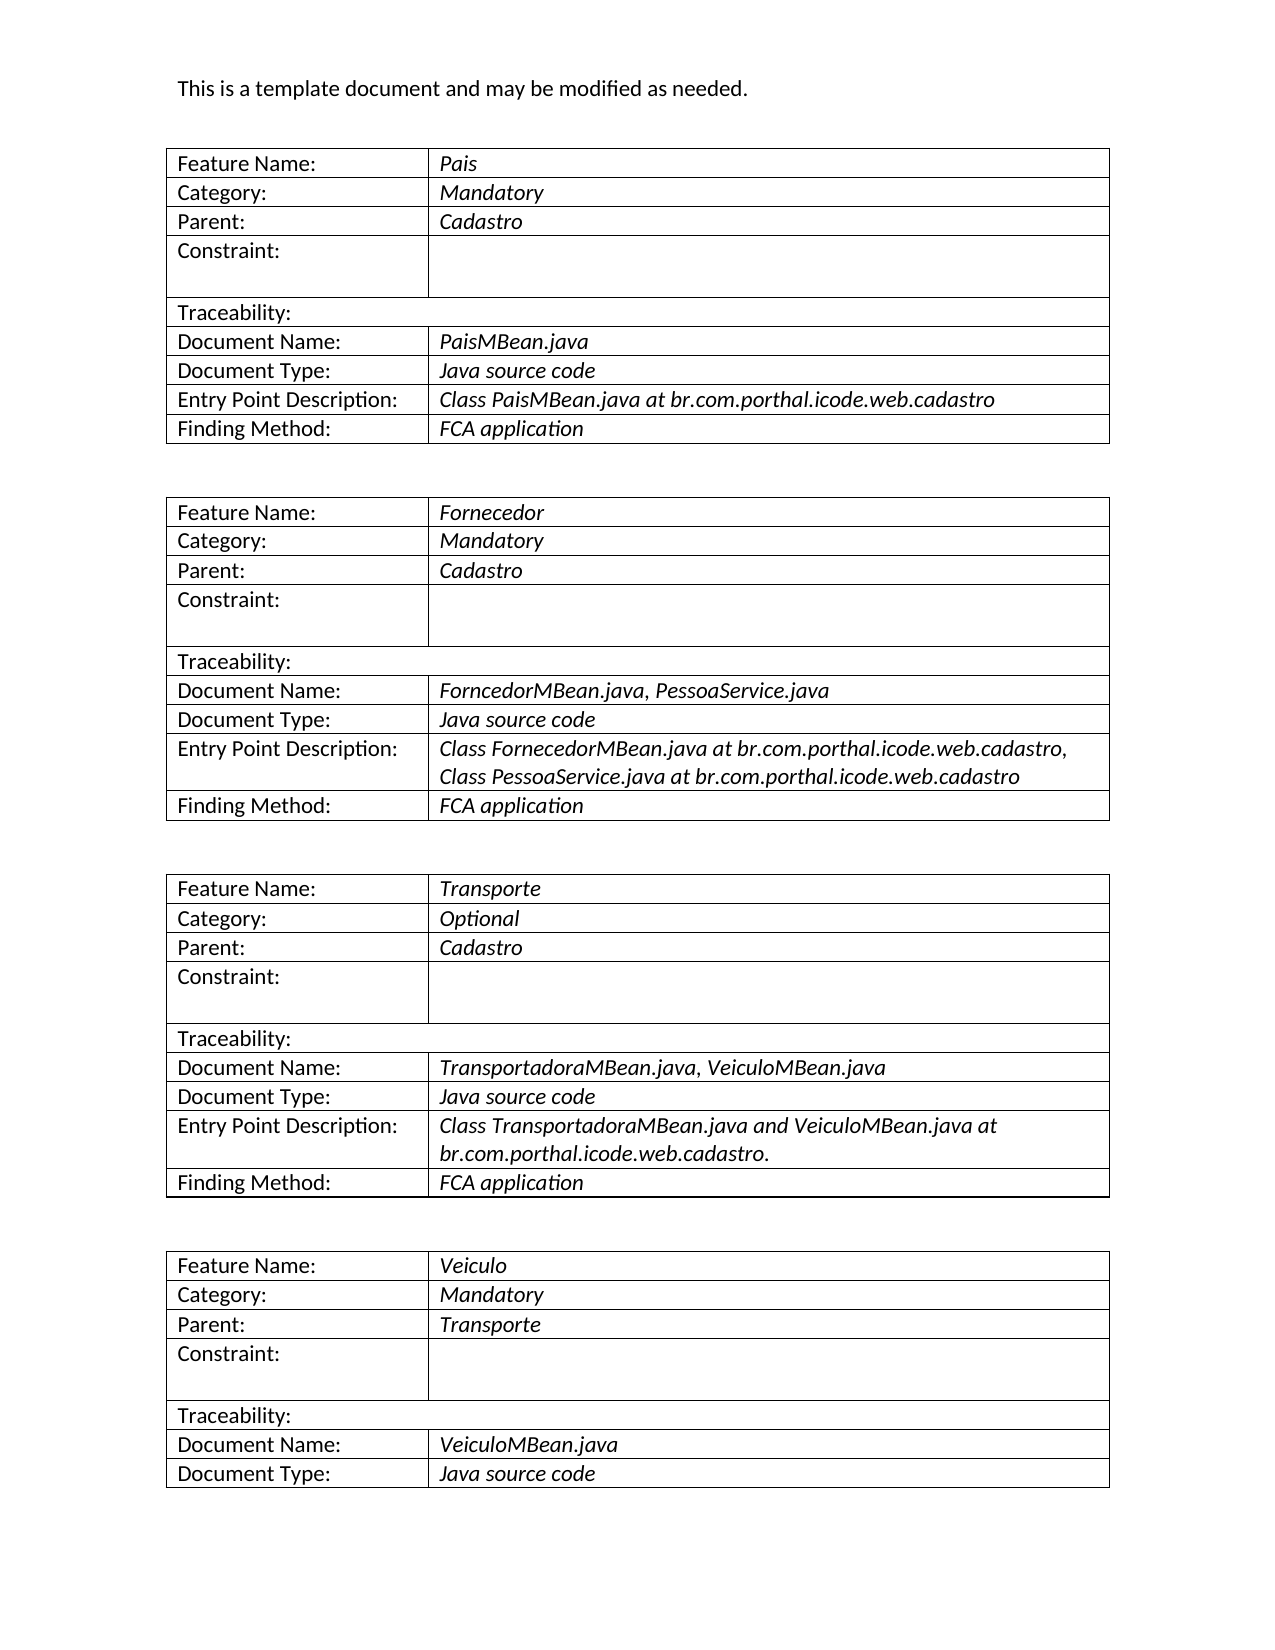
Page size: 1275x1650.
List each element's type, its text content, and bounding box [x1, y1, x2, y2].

table_cell Traceability: [167, 647, 1109, 675]
table_cell Entry Point Description: [167, 1111, 428, 1167]
table_cell Finding Method: [167, 1169, 428, 1196]
table_cell Parent: [167, 1310, 428, 1338]
table_cell Class TransportadoraMBean.java and VeiculoMBean.java at br.com.porthal.icode.web.cadastro. [429, 1111, 1109, 1167]
table_cell Java source code [429, 1459, 1109, 1487]
table_cell Finding Method: [167, 415, 428, 442]
table_cell Traceability: [167, 1401, 1109, 1429]
table_cell FCA application [429, 791, 1109, 819]
table_header Feature Name: [167, 875, 428, 903]
table_cell [429, 1339, 1109, 1400]
table_cell Finding Method: [167, 791, 428, 819]
table_cell Parent: [167, 207, 428, 235]
table_cell Optional [429, 904, 1109, 932]
table_cell [429, 962, 1109, 1023]
table_cell [429, 236, 1109, 297]
table_cell Class PaisMBean.java at br.com.porthal.icode.web.cadastro [429, 385, 1109, 413]
table_cell Parent: [167, 933, 428, 961]
table_header Pais [429, 149, 1109, 177]
table_cell [429, 585, 1109, 646]
table_cell Traceability: [167, 298, 1109, 326]
table_cell Entry Point Description: [167, 385, 428, 413]
table_cell Cadastro [429, 556, 1109, 584]
table_cell Document Name: [167, 1430, 428, 1458]
table_cell Category: [167, 178, 428, 206]
table_cell Document Name: [167, 676, 428, 704]
table_cell Cadastro [429, 207, 1109, 235]
table_cell Mandatory [429, 527, 1109, 555]
table_cell Mandatory [429, 1281, 1109, 1309]
table_cell Class FornecedorMBean.java at br.com.porthal.icode.web.cadastro, Class PessoaService.java at br.com.porthal.icode.web.cadastro [429, 734, 1109, 790]
table_cell Transporte [429, 1310, 1109, 1338]
table_cell PaisMBean.java [429, 327, 1109, 355]
table_cell VeiculoMBean.java [429, 1430, 1109, 1458]
table_cell Document Type: [167, 1082, 428, 1110]
table_cell Constraint: [167, 236, 428, 297]
table_cell Traceability: [167, 1024, 1109, 1052]
table_header Feature Name: [167, 1252, 428, 1279]
table_cell Category: [167, 1281, 428, 1309]
table_cell Category: [167, 527, 428, 555]
table_cell Mandatory [429, 178, 1109, 206]
table_cell Parent: [167, 556, 428, 584]
table_cell Document Type: [167, 705, 428, 733]
table_cell ForncedorMBean.java, PessoaService.java [429, 676, 1109, 704]
table_header Feature Name: [167, 498, 428, 526]
table_cell TransportadoraMBean.java, VeiculoMBean.java [429, 1053, 1109, 1081]
table_cell FCA application [429, 1169, 1109, 1196]
table_cell Cadastro [429, 933, 1109, 961]
table_cell Document Type: [167, 1459, 428, 1487]
table_cell Document Name: [167, 1053, 428, 1081]
table_cell Document Type: [167, 356, 428, 384]
table_header Feature Name: [167, 149, 428, 177]
table_header Veiculo [429, 1252, 1109, 1279]
table_cell Entry Point Description: [167, 734, 428, 790]
table_cell Java source code [429, 1082, 1109, 1110]
table_cell Constraint: [167, 585, 428, 646]
table_cell Constraint: [167, 1339, 428, 1400]
table_cell Constraint: [167, 962, 428, 1023]
table_cell Category: [167, 904, 428, 932]
table_cell Java source code [429, 705, 1109, 733]
table_cell FCA application [429, 415, 1109, 442]
table_header Transporte [429, 875, 1109, 903]
table_header Fornecedor [429, 498, 1109, 526]
table_cell Document Name: [167, 327, 428, 355]
table_cell Java source code [429, 356, 1109, 384]
